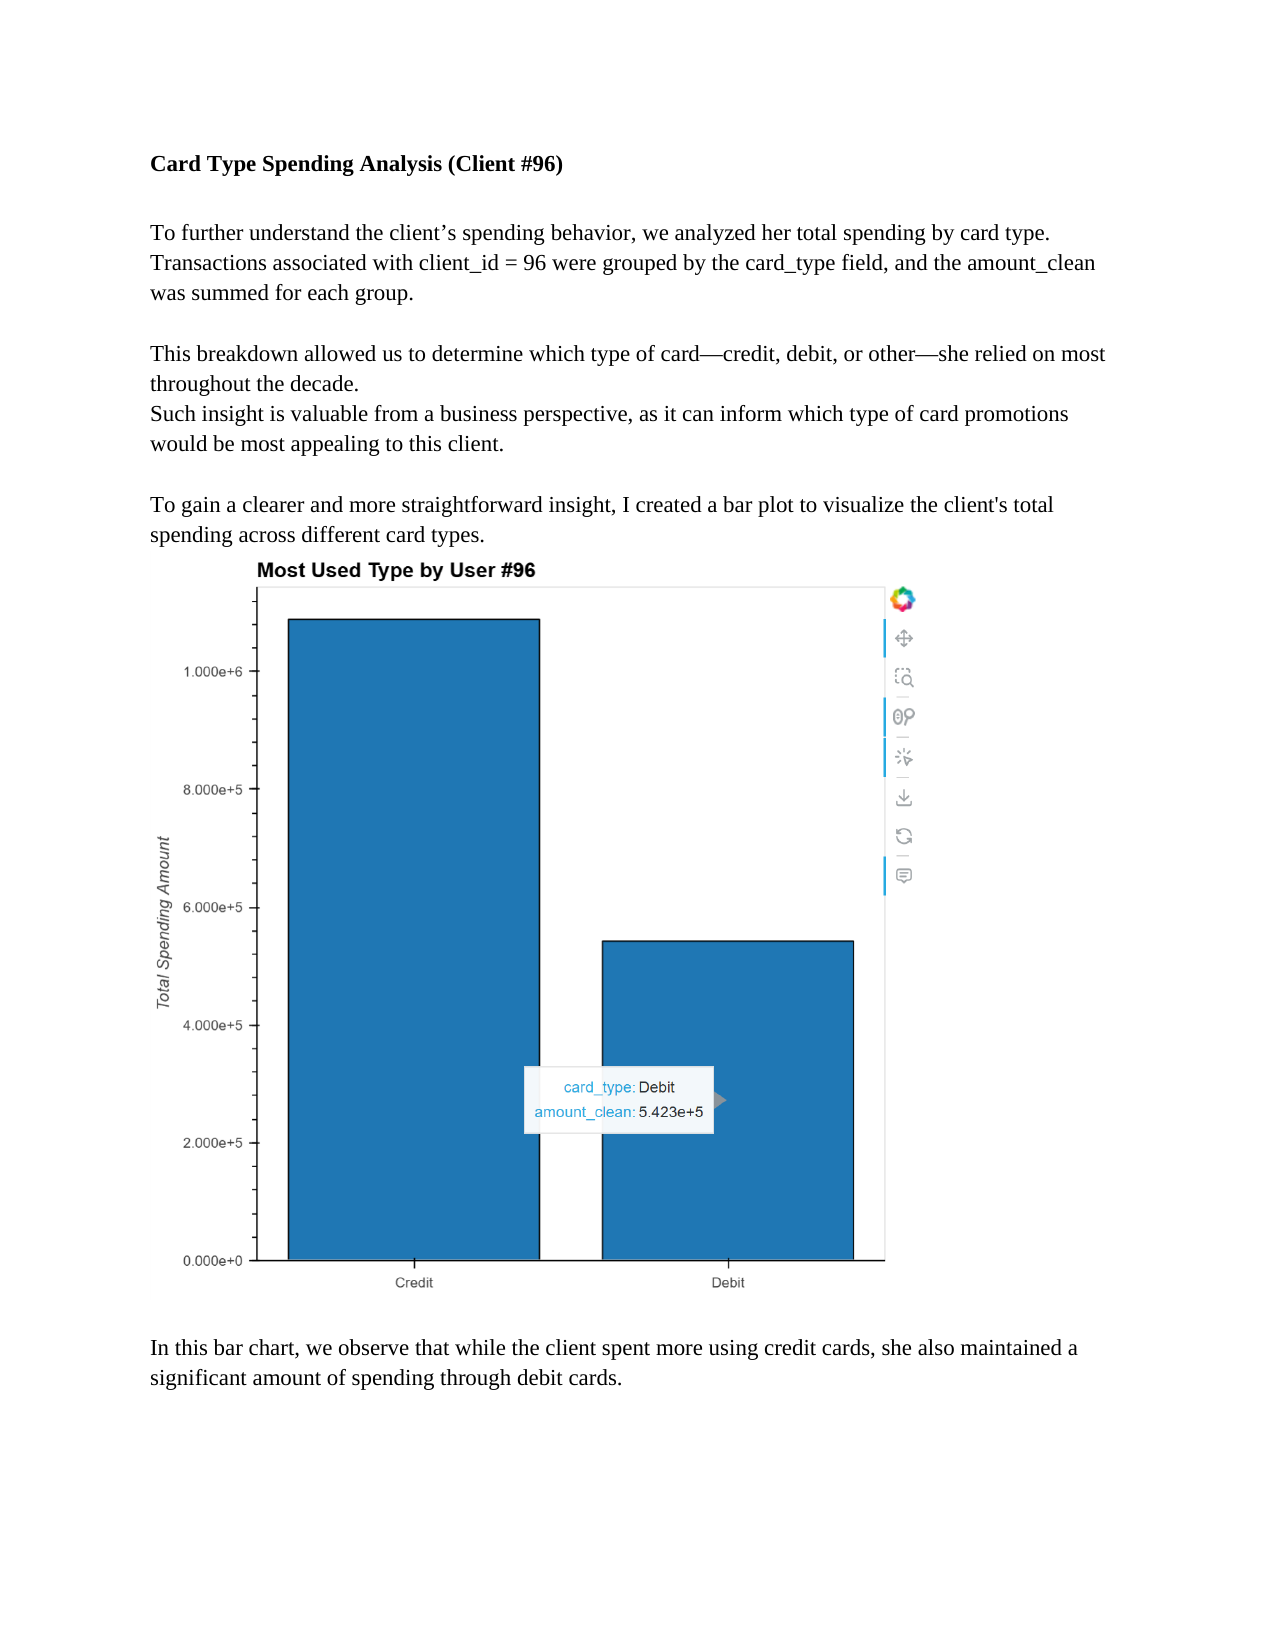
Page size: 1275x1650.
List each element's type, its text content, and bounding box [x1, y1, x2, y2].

text In this bar chart, we observe that while the client spent more using credit cards, she also maintained a significant amount of spending through debit cards. [150, 1334, 1125, 1391]
text To further understand the client’s spending behavior, we analyzed her total spending by card type. Transactions associated with client_id = 96 were grouped by the card_type field, and the amount_clean was summed for each group. [150, 219, 1125, 306]
subtitle Card Type Spending Analysis (Client #96) [150, 150, 1125, 176]
text To gain a clearer and more straightforward insight, I created a bar plot to visualize the client's total spending across different card types. [150, 491, 1125, 547]
text This breakdown allowed us to determine which type of card—credit, debit, or other—she relied on most throughout the decade. [150, 339, 1125, 396]
picture [150, 551, 919, 1300]
text Such insight is valuable from a business perspective, as it can inform which type of card promotions would be most appealing to this client. [150, 400, 1125, 457]
